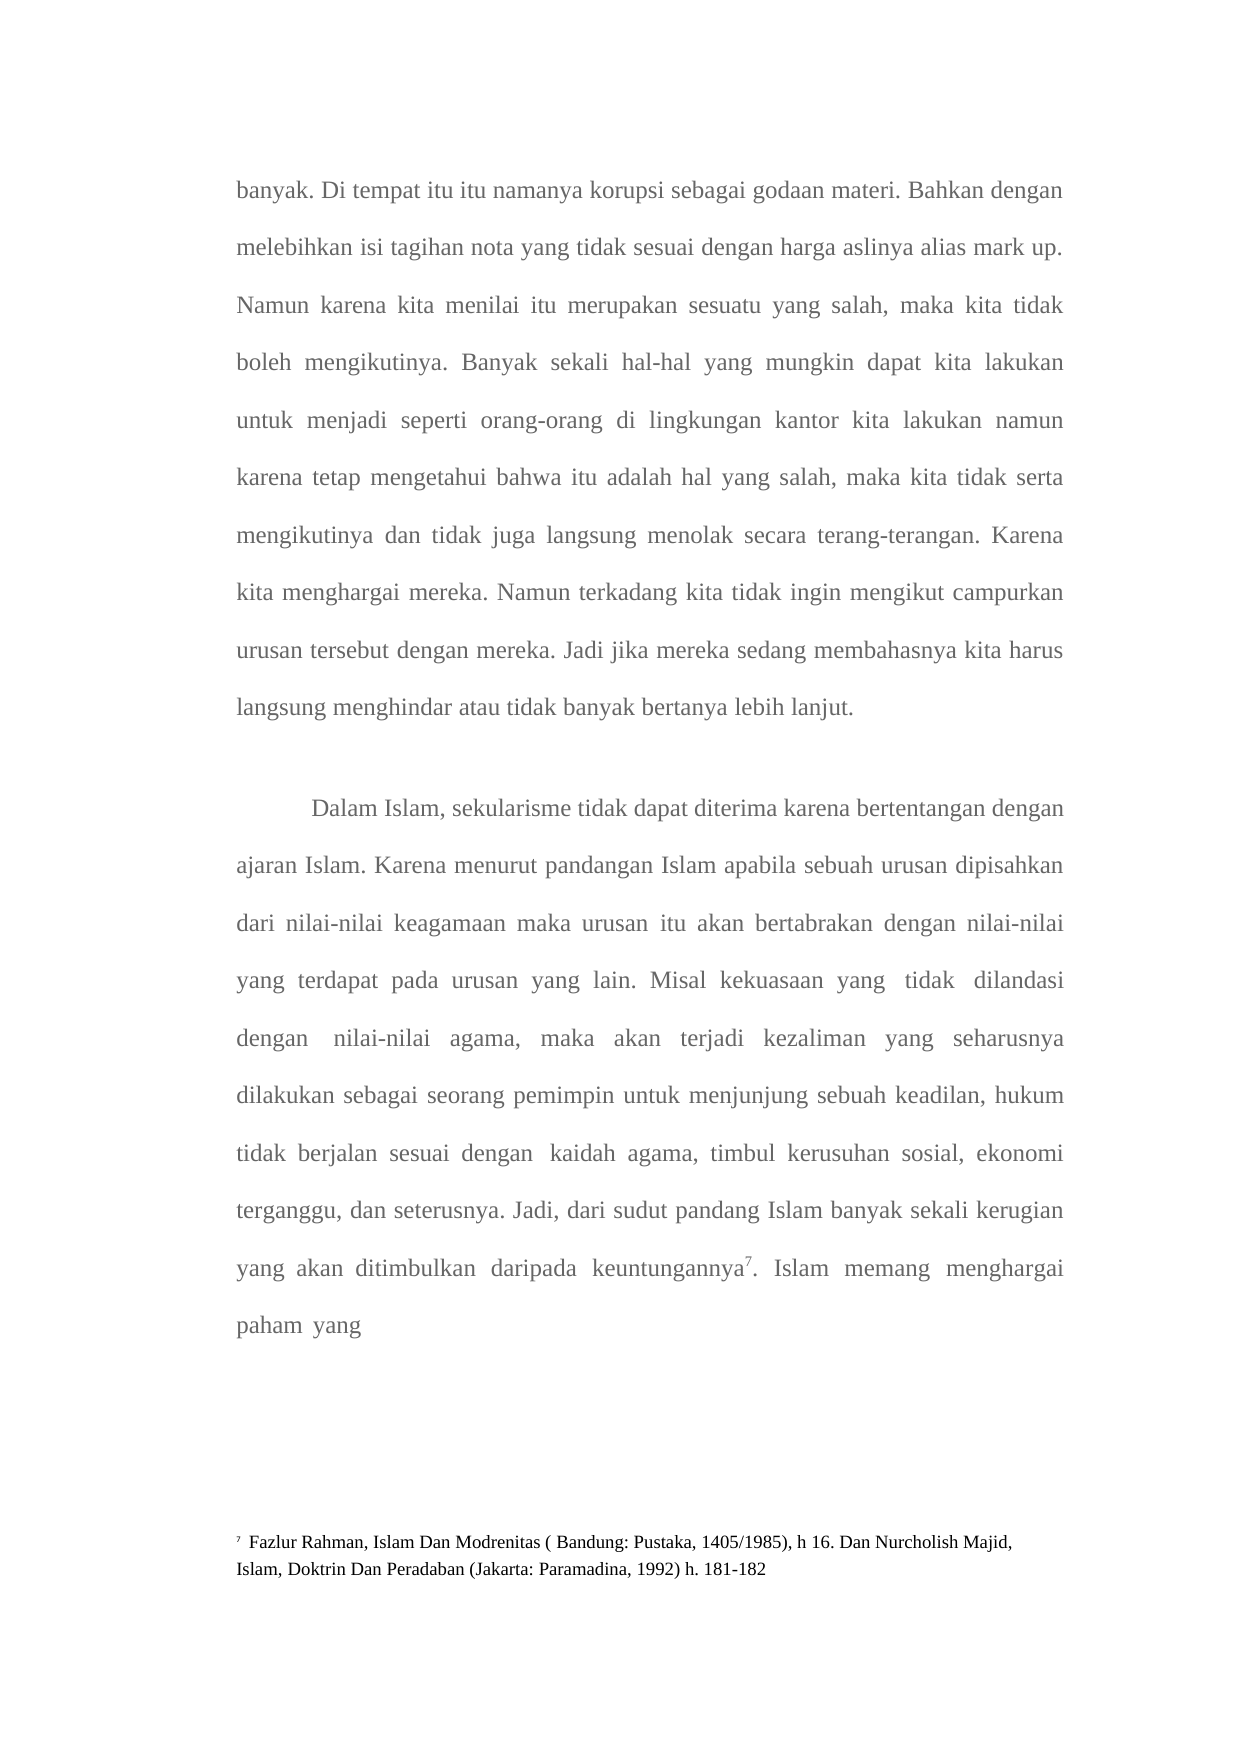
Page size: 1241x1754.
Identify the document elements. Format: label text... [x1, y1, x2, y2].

text banyak. Di tempat itu itu namanya korupsi sebagai godaan materi. Bahkan dengan melebihkan isi tagihan nota yang tidak sesuai dengan harga aslinya alias mark up. Namun karena kita menilai itu merupakan sesuatu yang salah, maka kita tidak boleh mengikutinya. Banyak sekali hal-hal yang mungkin dapat kita lakukan untuk menjadi seperti orang-orang di lingkungan kantor kita lakukan namun karena tetap mengetahui bahwa itu adalah hal yang salah, maka kita tidak serta mengikutinya dan tidak juga langsung menolak secara terang-terangan. Karena kita menghargai mereka. Namun terkadang kita tidak ingin mengikut campurkan urusan tersebut dengan mereka. Jadi jika mereka sedang membahasnya kita harus langsung menghindar atau tidak banyak bertanya lebih lanjut. [236, 175, 1064, 721]
text Dalam Islam, sekularisme tidak dapat diterima karena bertentangan dengan ajaran Islam. Karena menurut pandangan Islam apabila sebuah urusan dipisahkan dari nilai-nilai keagamaan maka urusan itu akan bertabrakan dengan nilai-nilai yang terdapat pada urusan yang lain. Misal kekuasaan yang tidak dilandasi dengan nilai-nilai agama, maka akan terjadi kezaliman yang seharusnya dilakukan sebagai seorang pemimpin untuk menjunjung sebuah keadilan, hukum tidak berjalan sesuai dengan kaidah agama, timbul kerusuhan sosial, ekonomi terganggu, dan seterusnya. Jadi, dari sudut pandang Islam banyak sekali kerugian yang akan ditimbulkan daripada keuntungannya7. Islam memang menghargai paham yang [236, 793, 1064, 1339]
list Fazlur Rahman, Islam Dan Modrenitas ( Bandung: Pustaka, 1405/1985), h 16. Dan Nurcholish Majid, Islam, Doktrin Dan Peradaban (Jakarta: Paramadina, 1992) h. 181-182 [236, 1531, 1013, 1579]
